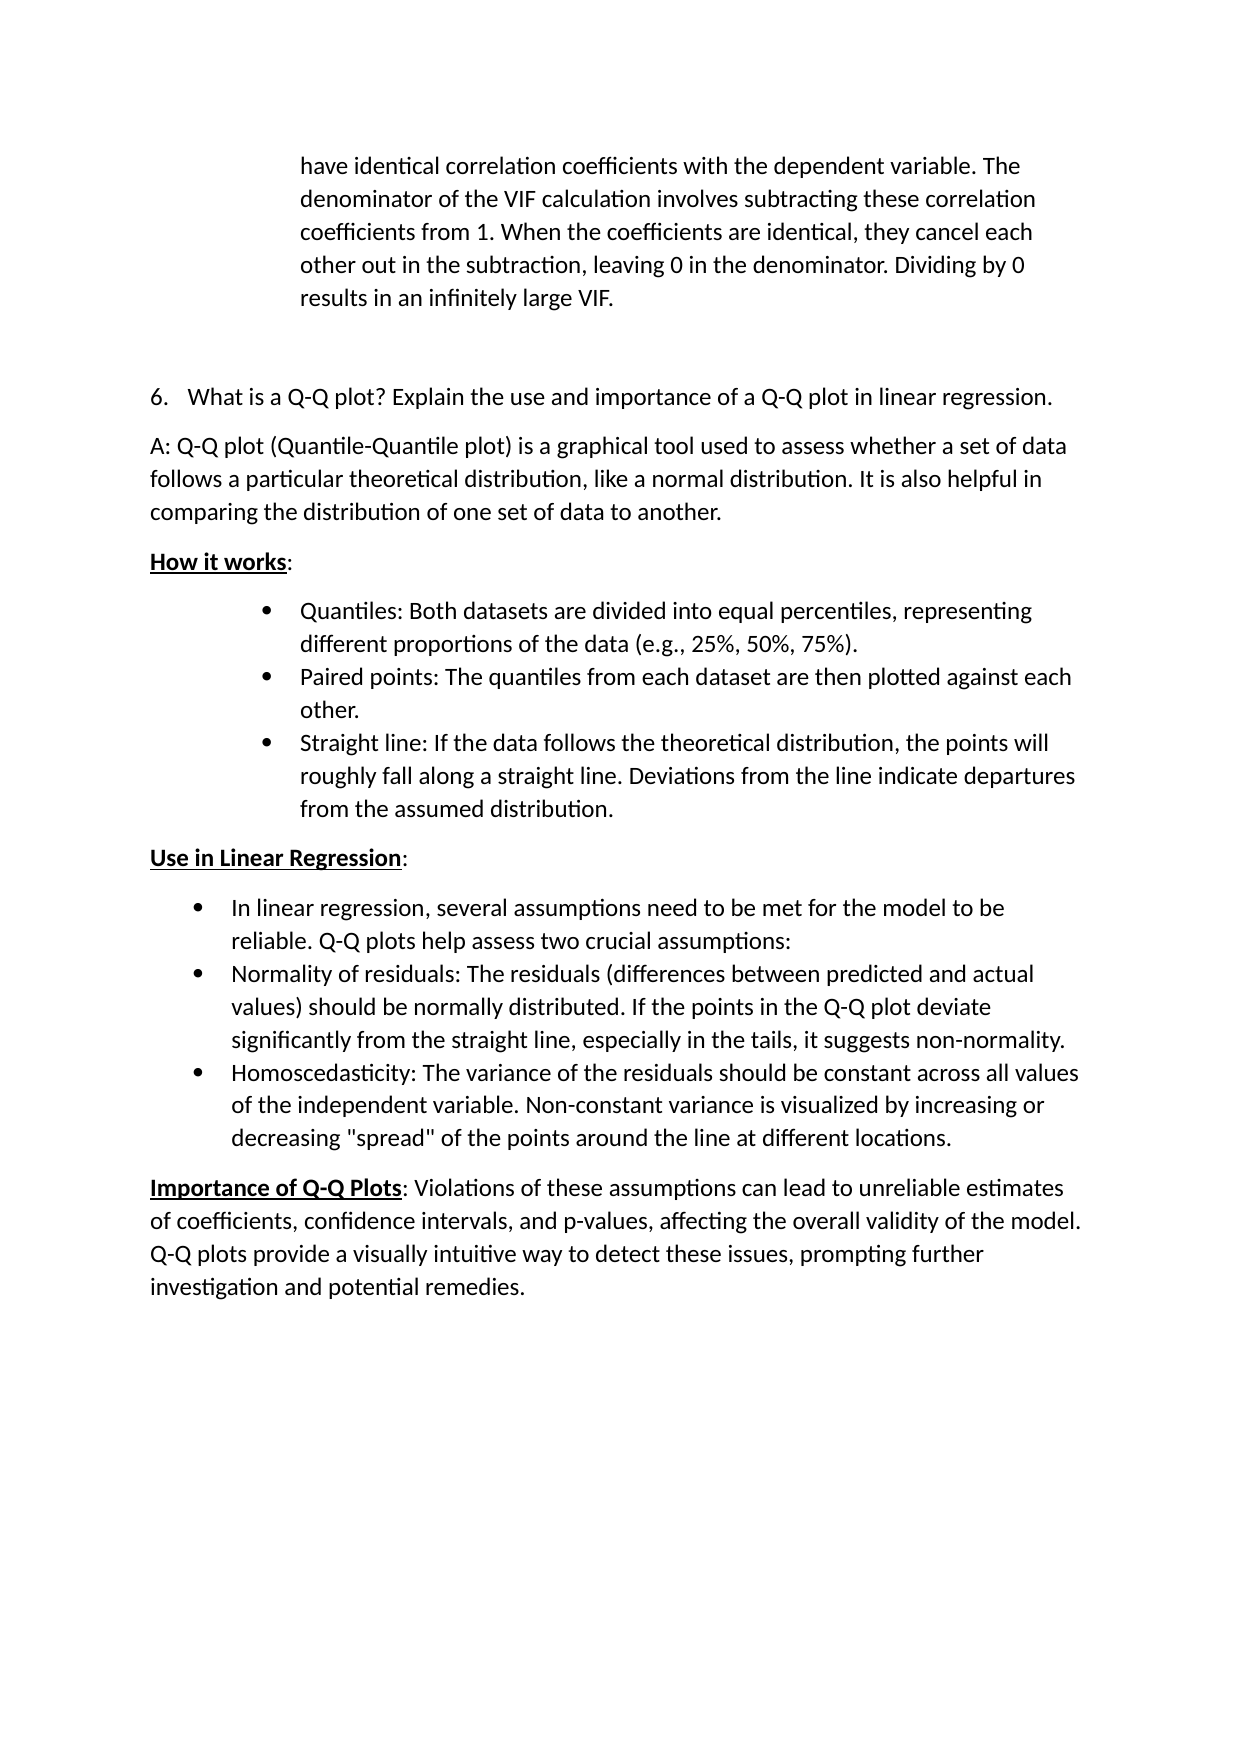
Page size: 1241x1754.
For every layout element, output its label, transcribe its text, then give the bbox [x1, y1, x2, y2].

list Paired points: The quantiles from each dataset are then plotted against each other. [262, 661, 1090, 725]
list What is a Q-Q plot? Explain the use and importance of a Q-Q plot in linear regression. [150, 381, 1090, 411]
list Homoscedasticity: The variance of the residuals should be constant across all values of the independent variable. Non-constant variance is visualized by increasing or decreasing "spread" of the points around the line at different locations. [194, 1057, 1090, 1153]
list In linear regression, several assumptions need to be met for the model to be reliable. Q-Q plots help assess two crucial assumptions: [194, 892, 1090, 956]
text How it works: [150, 546, 1090, 576]
text Importance of Q-Q Plots: Violations of these assumptions can lead to unreliable estimates of coefficients, confidence intervals, and p-values, affecting the overall validity of the model. Q-Q plots provide a visually intuitive way to detect these issues, prompting further investigation and potential remedies. [150, 1172, 1090, 1301]
text A: Q-Q plot (Quantile-Quantile plot) is a graphical tool used to assess whether a set of data follows a particular theoretical distribution, like a normal distribution. It is also helpful in comparing the distribution of one set of data to another. [150, 430, 1090, 527]
list Straight line: If the data follows the theoretical distribution, the points will roughly fall along a straight line. Deviations from the line indicate departures from the assumed distribution. [262, 727, 1090, 823]
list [262, 150, 1090, 312]
list Normality of residuals: The residuals (differences between predicted and actual values) should be normally distributed. If the points in the Q-Q plot deviate significantly from the straight line, especially in the tails, it suggests non-normality. [194, 958, 1090, 1054]
text Use in Linear Regression: [150, 842, 1090, 873]
list Quantiles: Both datasets are divided into equal percentiles, representing different proportions of the data (e.g., 25%, 50%, 75%). [262, 595, 1090, 659]
